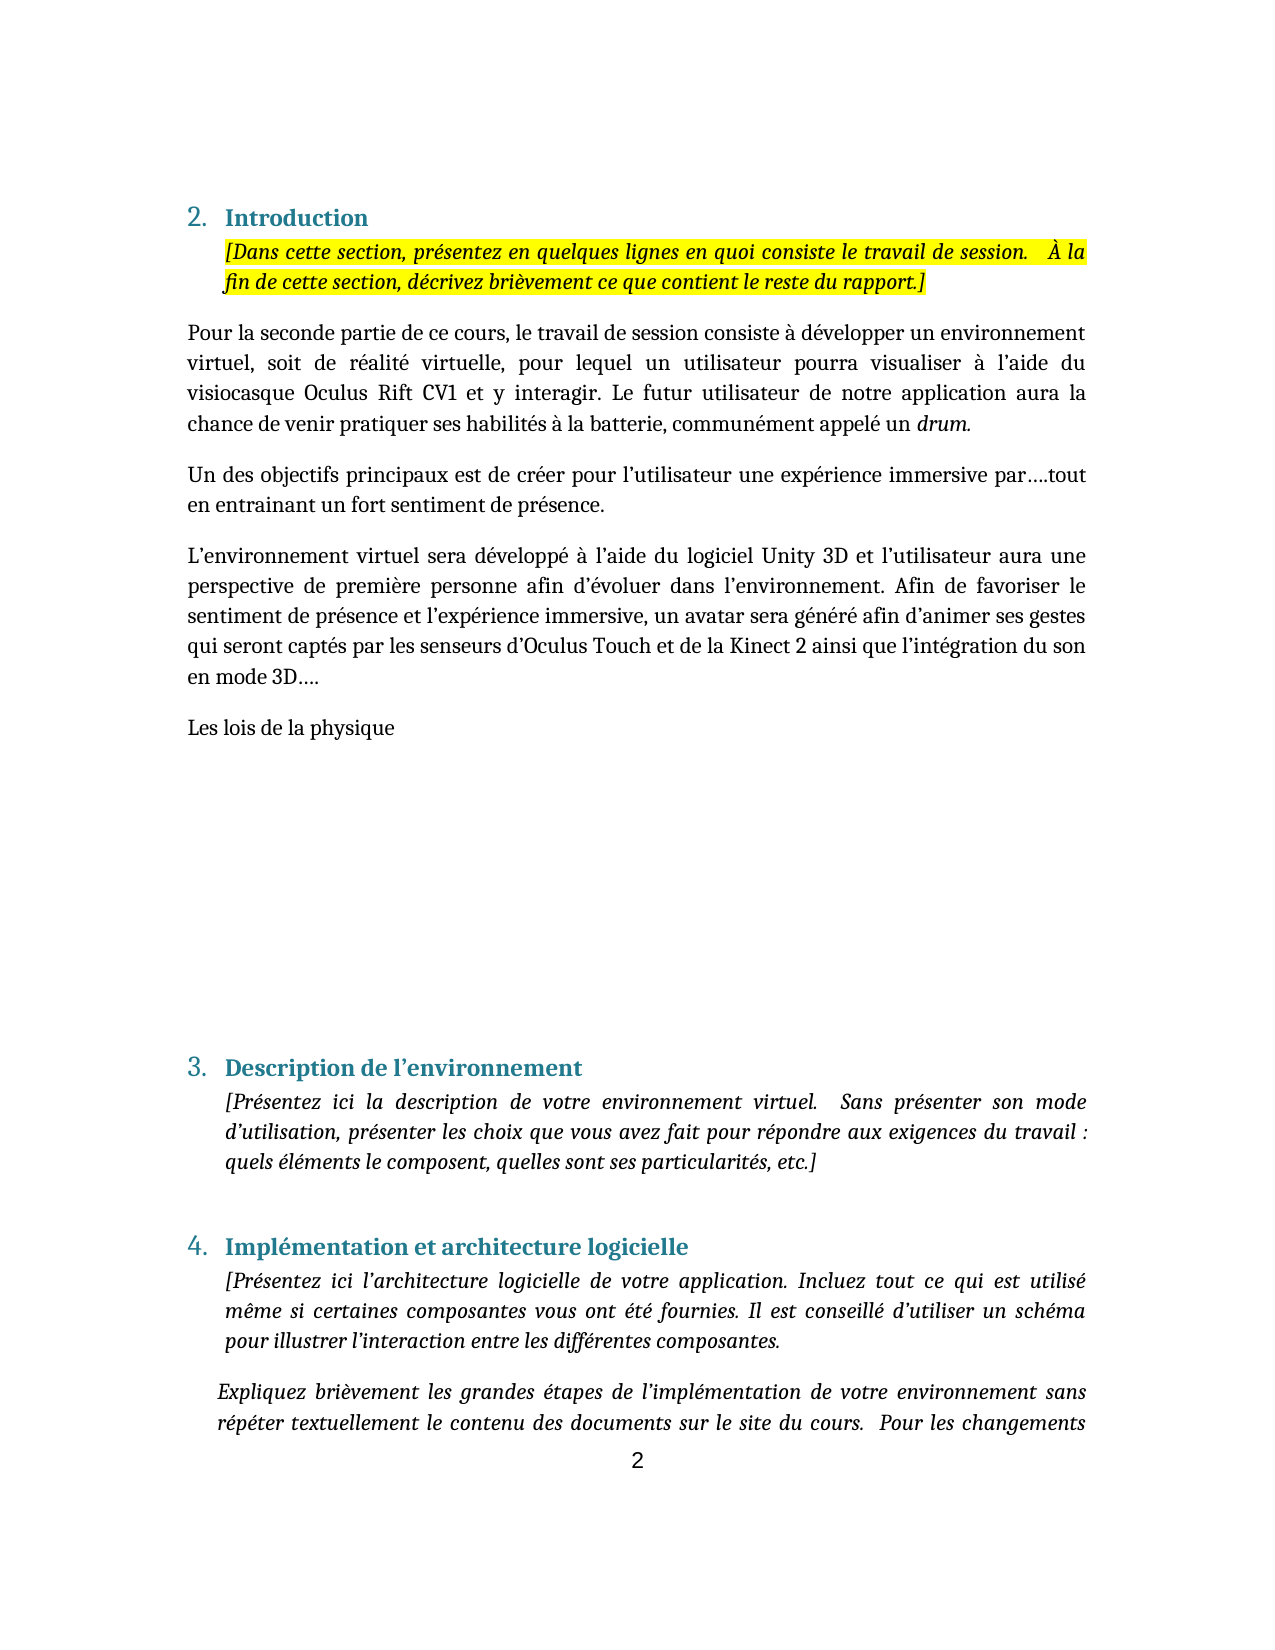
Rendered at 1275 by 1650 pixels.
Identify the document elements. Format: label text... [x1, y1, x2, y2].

subtitle Description de l’environnement [187, 1050, 1087, 1083]
text Les lois de la physique [187, 714, 1087, 741]
subtitle Implémentation et architecture logicielle [187, 1229, 1087, 1263]
text [Dans cette section, présentez en quelques lignes en quoi consiste le travail de session. À la fin de cette section, décrivez brièvement ce que contient le reste du rapport.] [225, 265, 1087, 295]
subtitle Introduction [187, 200, 1087, 233]
text L’environnement virtuel sera développé à l’aide du logiciel Unity 3D et l’utilisateur aura une perspective de première personne afin d’évoluer dans l’environnement. Afin de favoriser le sentiment de présence et l’expérience immersive, un avatar sera généré afin d’animer ses gestes qui seront captés par les senseurs d’Oculus Touch et de la Kinect 2 ainsi que l’intégration du son en mode 3D…. [187, 543, 1087, 690]
text Pour la seconde partie de ce cours, le travail de session consiste à développer un environnement virtuel, soit de réalité virtuelle, pour lequel un utilisateur pourra visualiser à l’aide du visiocasque Oculus Rift CV1 et y interagir. Le futur utilisateur de notre application aura la chance de venir pratiquer ses habilités à la batterie, communément appelé un drum. [187, 320, 1087, 437]
text Un des objectifs principaux est de créer pour l’utilisateur une expérience immersive par….tout en entrainant un fort sentiment de présence. [187, 461, 1087, 518]
